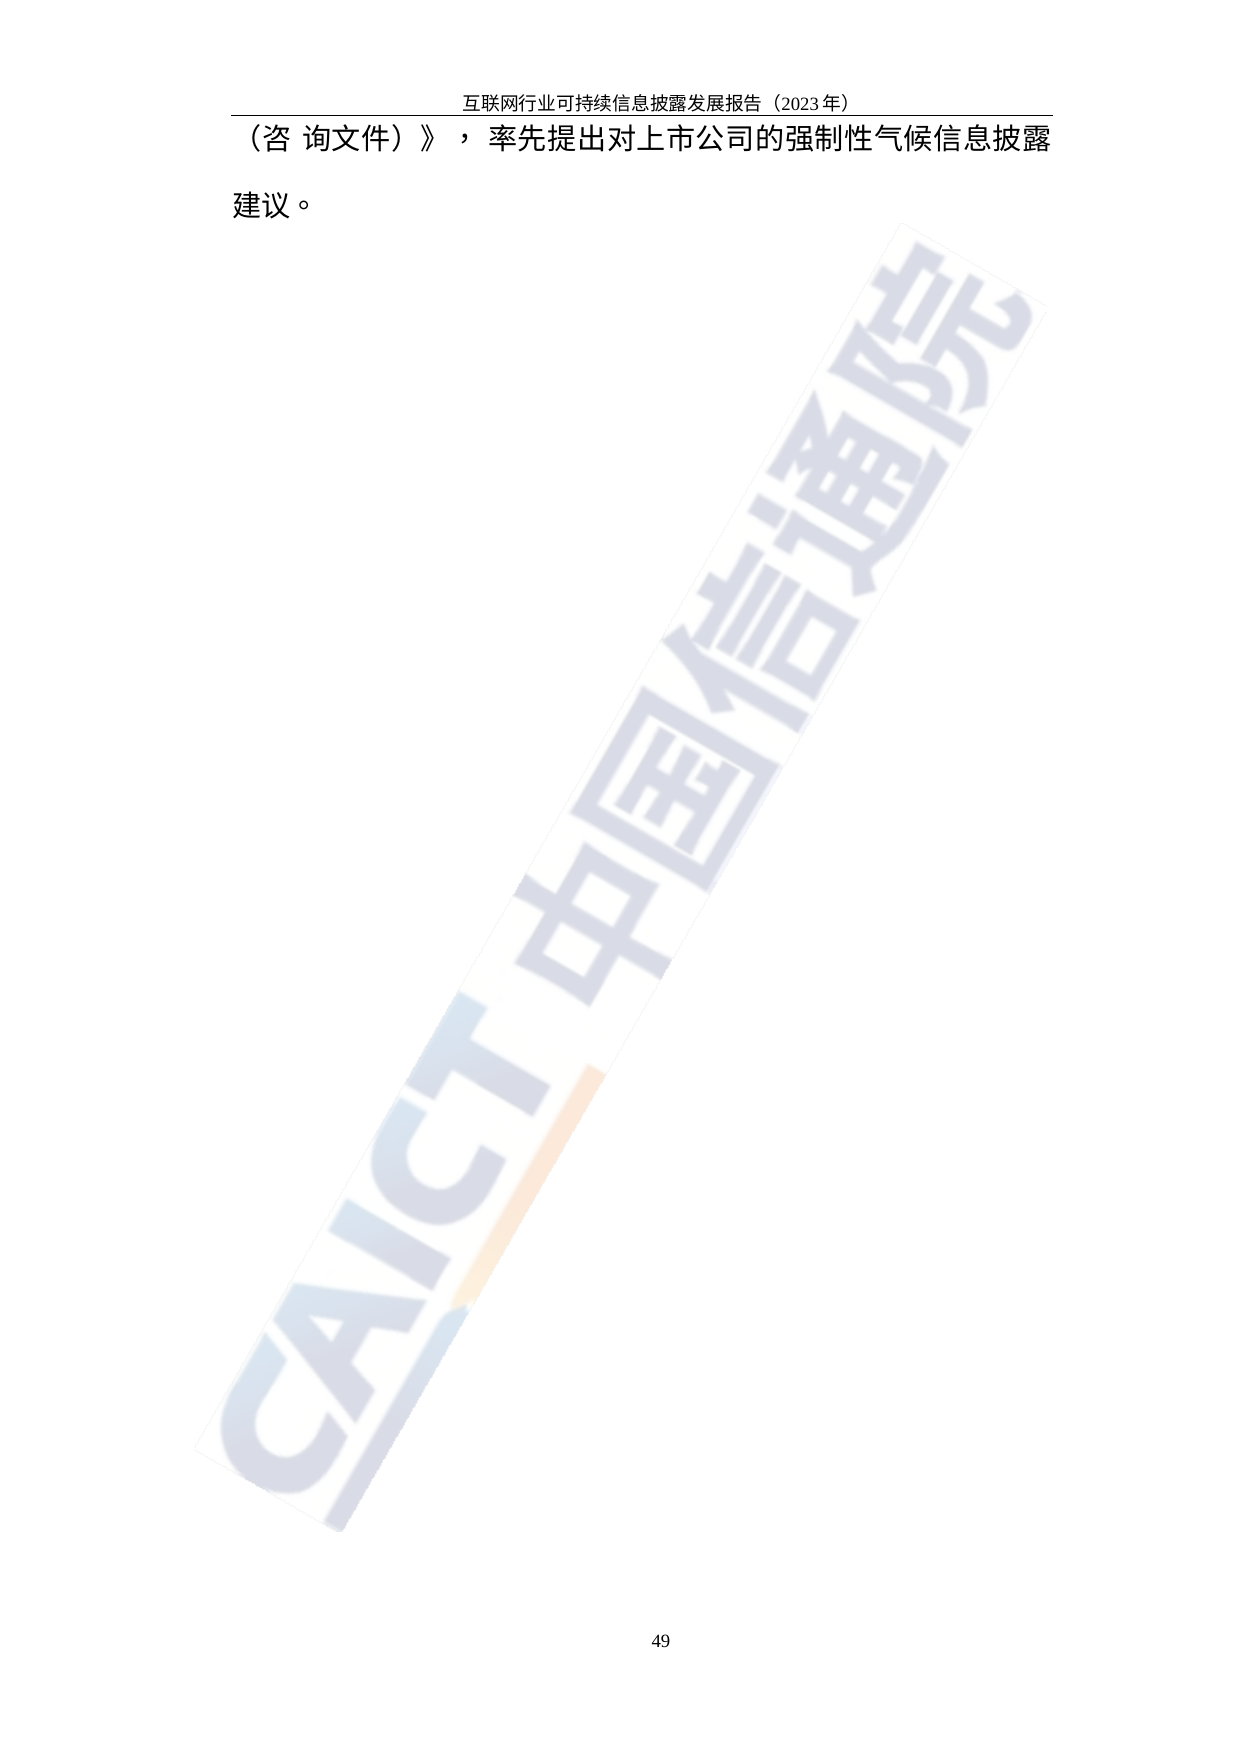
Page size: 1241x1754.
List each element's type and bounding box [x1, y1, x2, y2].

text [232, 118, 1053, 225]
picture [194, 222, 1047, 1532]
